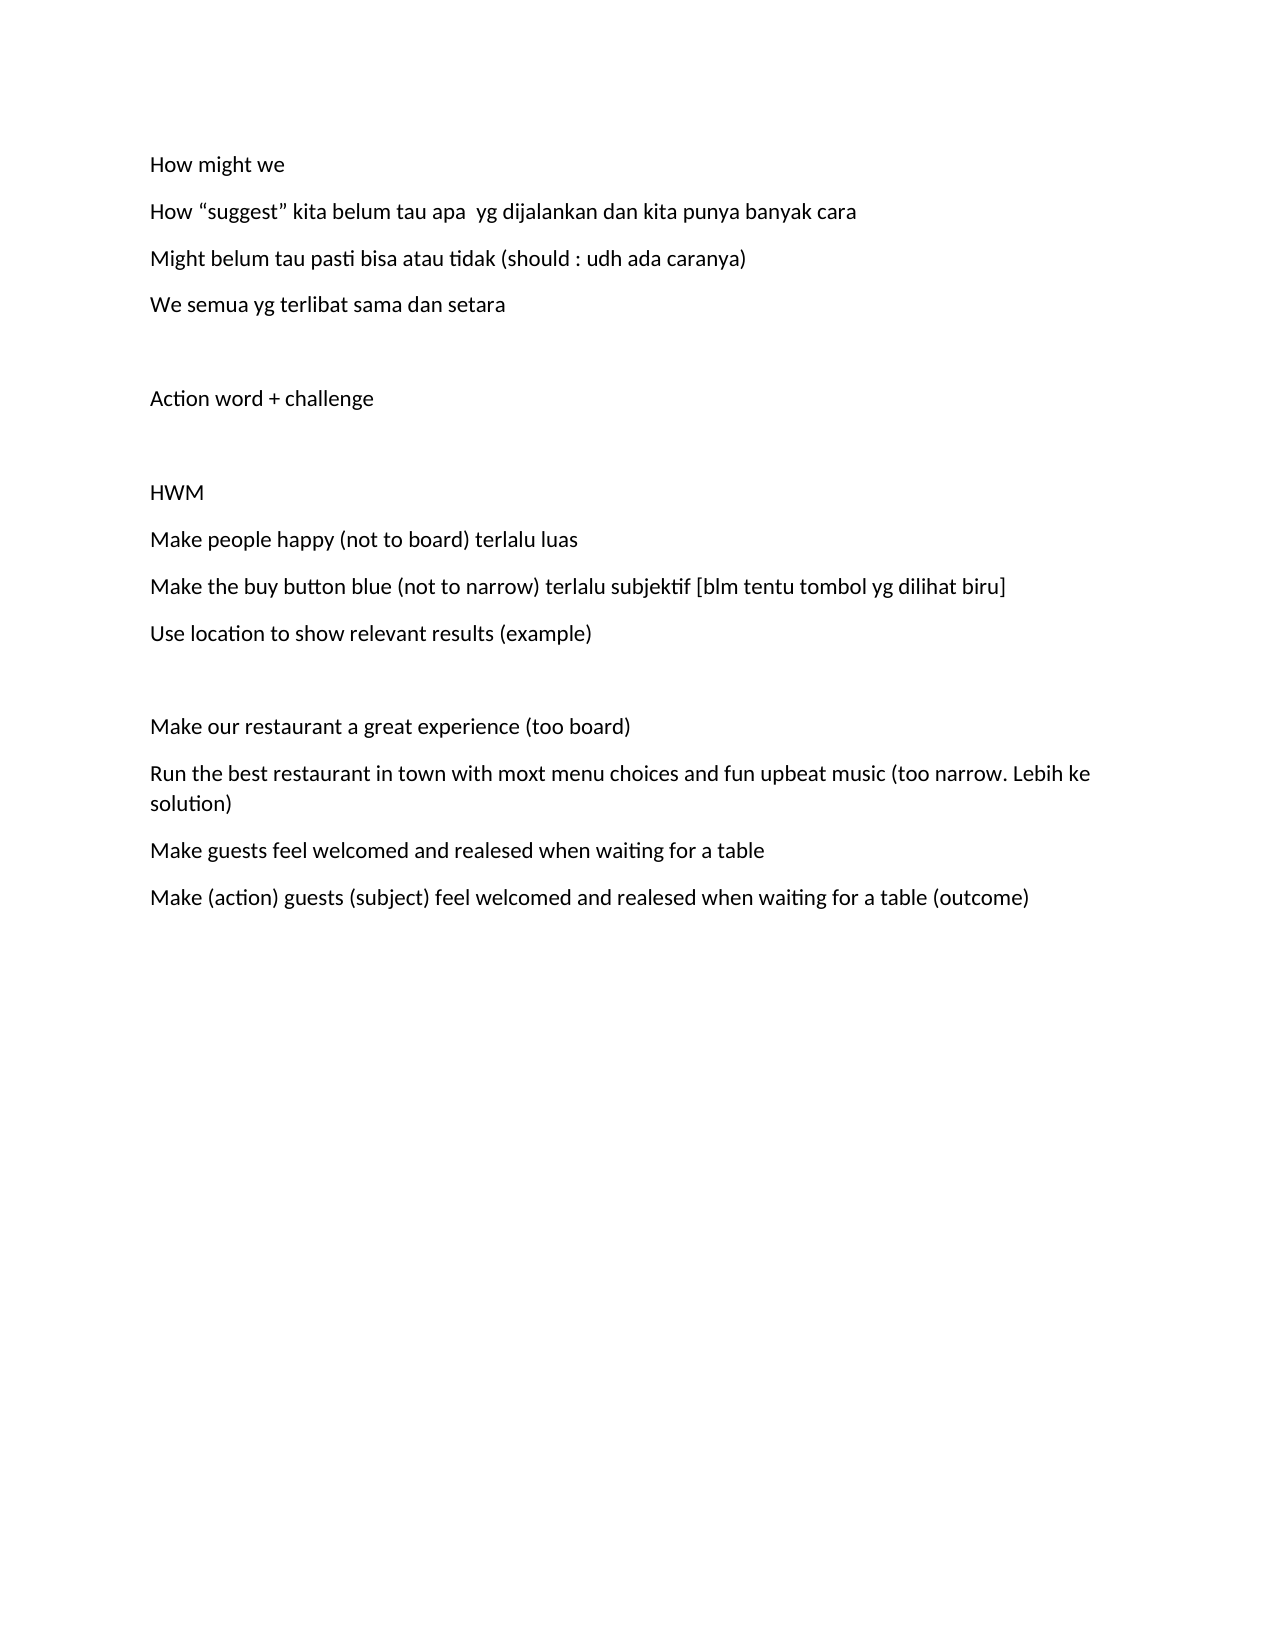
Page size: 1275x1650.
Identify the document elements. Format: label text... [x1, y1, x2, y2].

text We semua yg terlibat sama dan setara [150, 291, 1125, 319]
text How might we [150, 150, 1125, 178]
text How “suggest” kita belum tau apa yg dijalankan dan kita punya banyak cara [150, 197, 1125, 225]
text Make our restaurant a great experience (too board) [150, 712, 1125, 741]
text Make people happy (not to board) terlalu luas [150, 525, 1125, 553]
text Use location to show relevant results (example) [150, 619, 1125, 647]
text Make the buy button blue (not to narrow) terlalu subjektif [blm tentu tombol yg dilihat biru] [150, 572, 1125, 600]
text HWM [150, 478, 1125, 506]
text Might belum tau pasti bisa atau tidak (should : udh ada caranya) [150, 244, 1125, 272]
text Run the best restaurant in town with moxt menu choices and fun upbeat music (too narrow. Lebih ke solution) [150, 759, 1125, 818]
text Action word + challenge [150, 384, 1125, 412]
text Make guests feel welcomed and realesed when waiting for a table [150, 836, 1125, 864]
text Make (action) guests (subject) feel welcomed and realesed when waiting for a table (outcome) [150, 883, 1125, 911]
